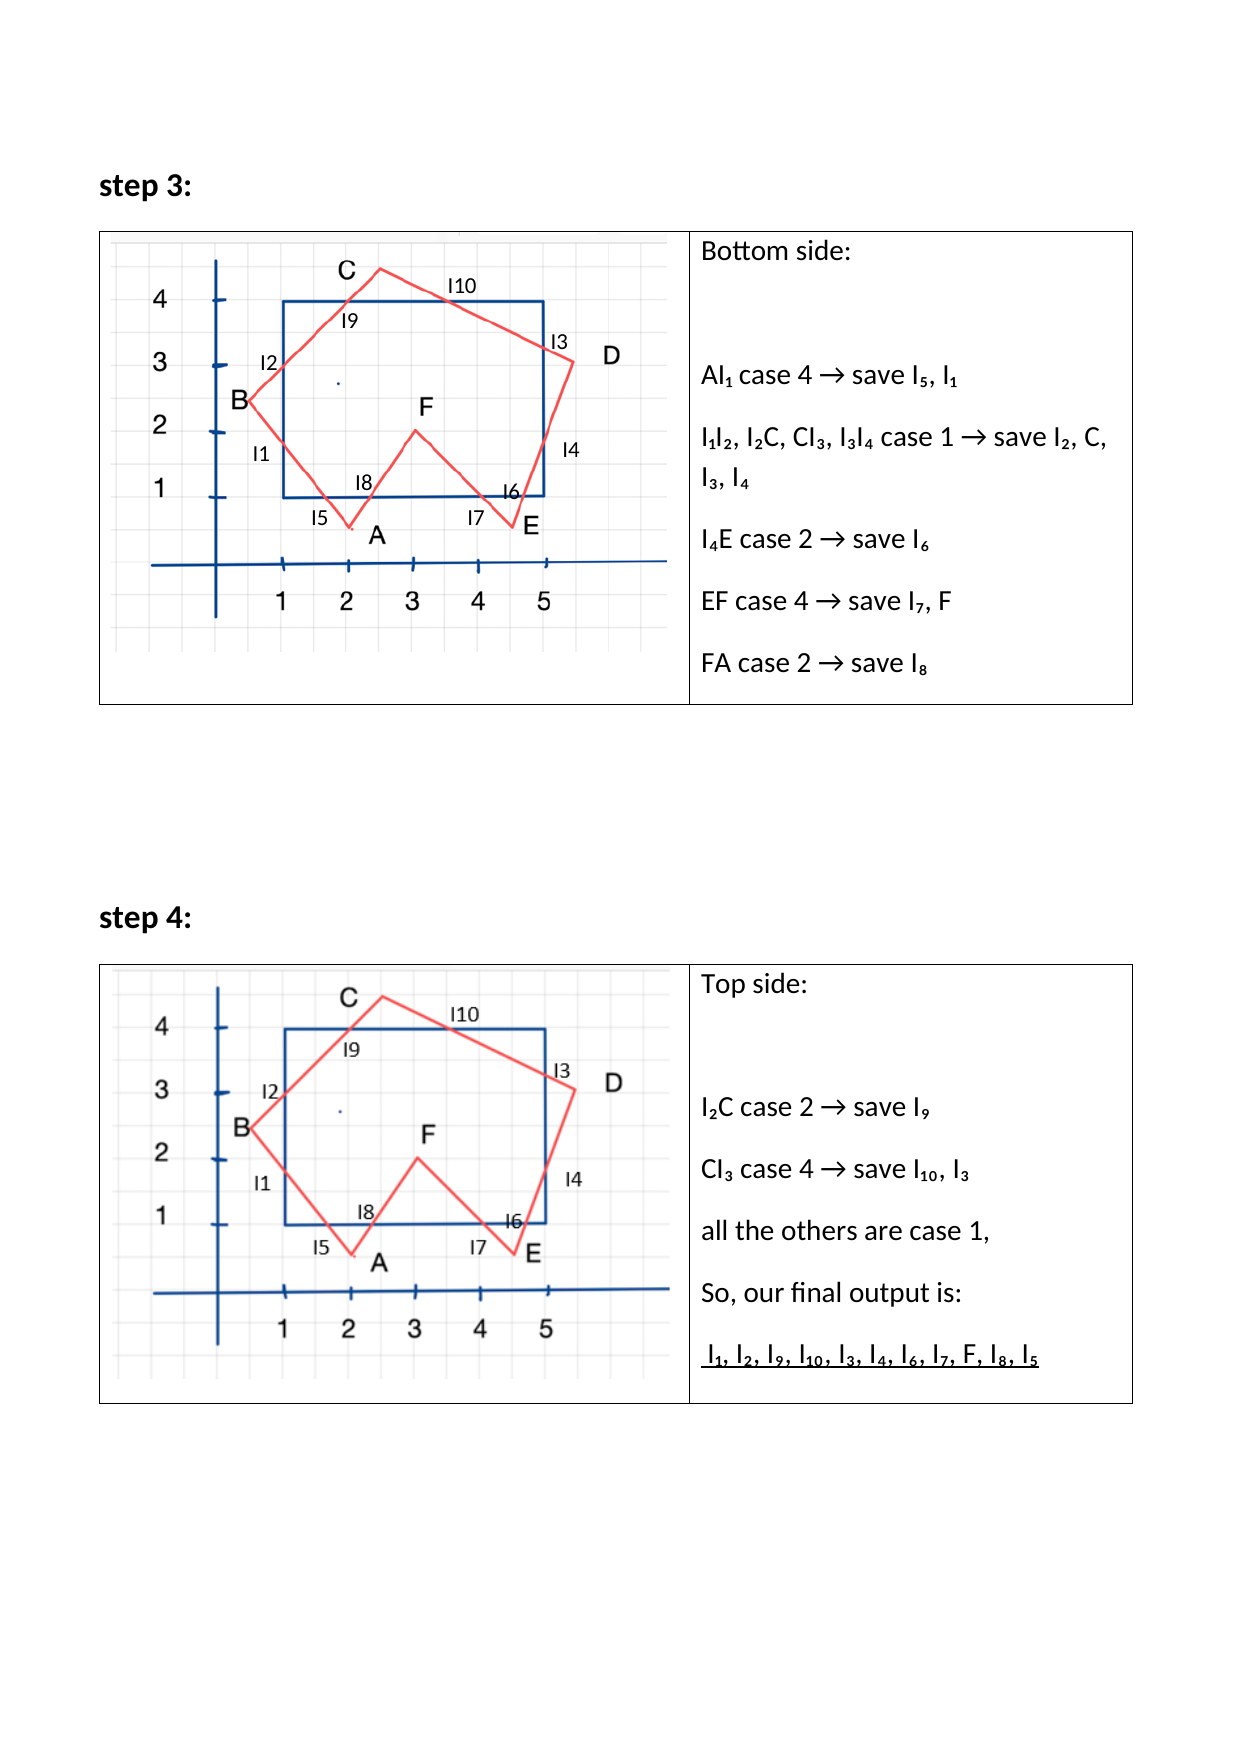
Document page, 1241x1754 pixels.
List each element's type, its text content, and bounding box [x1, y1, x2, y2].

table_header Bottom side: AI₁ case 4 → save I₅, I₁ I₁I₂, I₂C, CI₃, I₃I₄ case 1 → save I₂, C, I₃, I₄ I₄E case 2 → save I₆ EF case 4 → save I₇, F FA case 2 → save I₈ [690, 232, 1132, 704]
table_header Top side: I₂C case 2 → save I₉ CI₃ case 4 → save I₁₀, I₃ all the others are case 1, So, our final output is: I₁, I₂, I₉, I₁₀, I₃, I₄, I₆, I₇, F, I₈, I₅ [690, 965, 1132, 1403]
picture [110, 965, 679, 1379]
text step 4: [99, 896, 1147, 937]
text step 3: [99, 164, 1147, 204]
picture [110, 232, 667, 652]
table_header [100, 965, 689, 1403]
table_header [100, 232, 689, 704]
